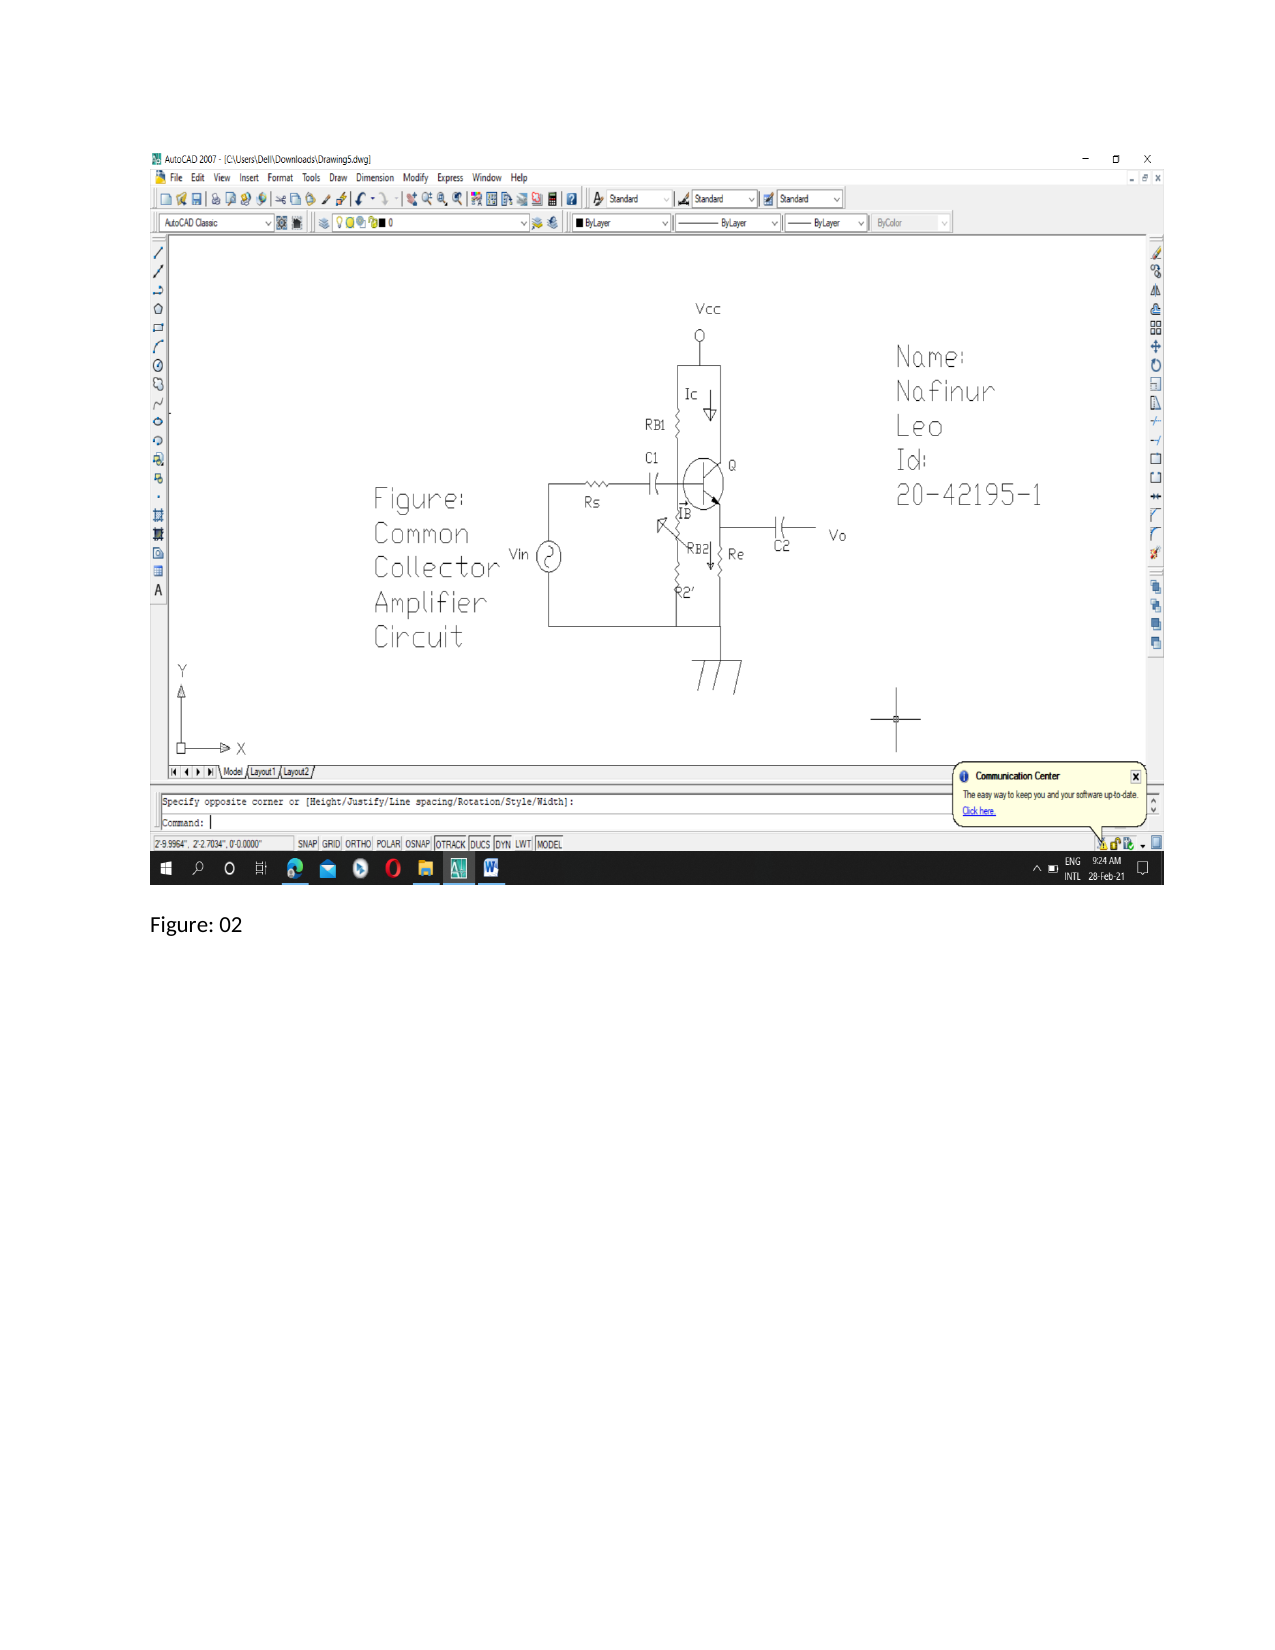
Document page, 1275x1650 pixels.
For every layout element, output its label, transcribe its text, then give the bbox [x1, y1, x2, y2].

picture [150, 150, 1164, 885]
text Figure: 02 [150, 910, 1125, 938]
